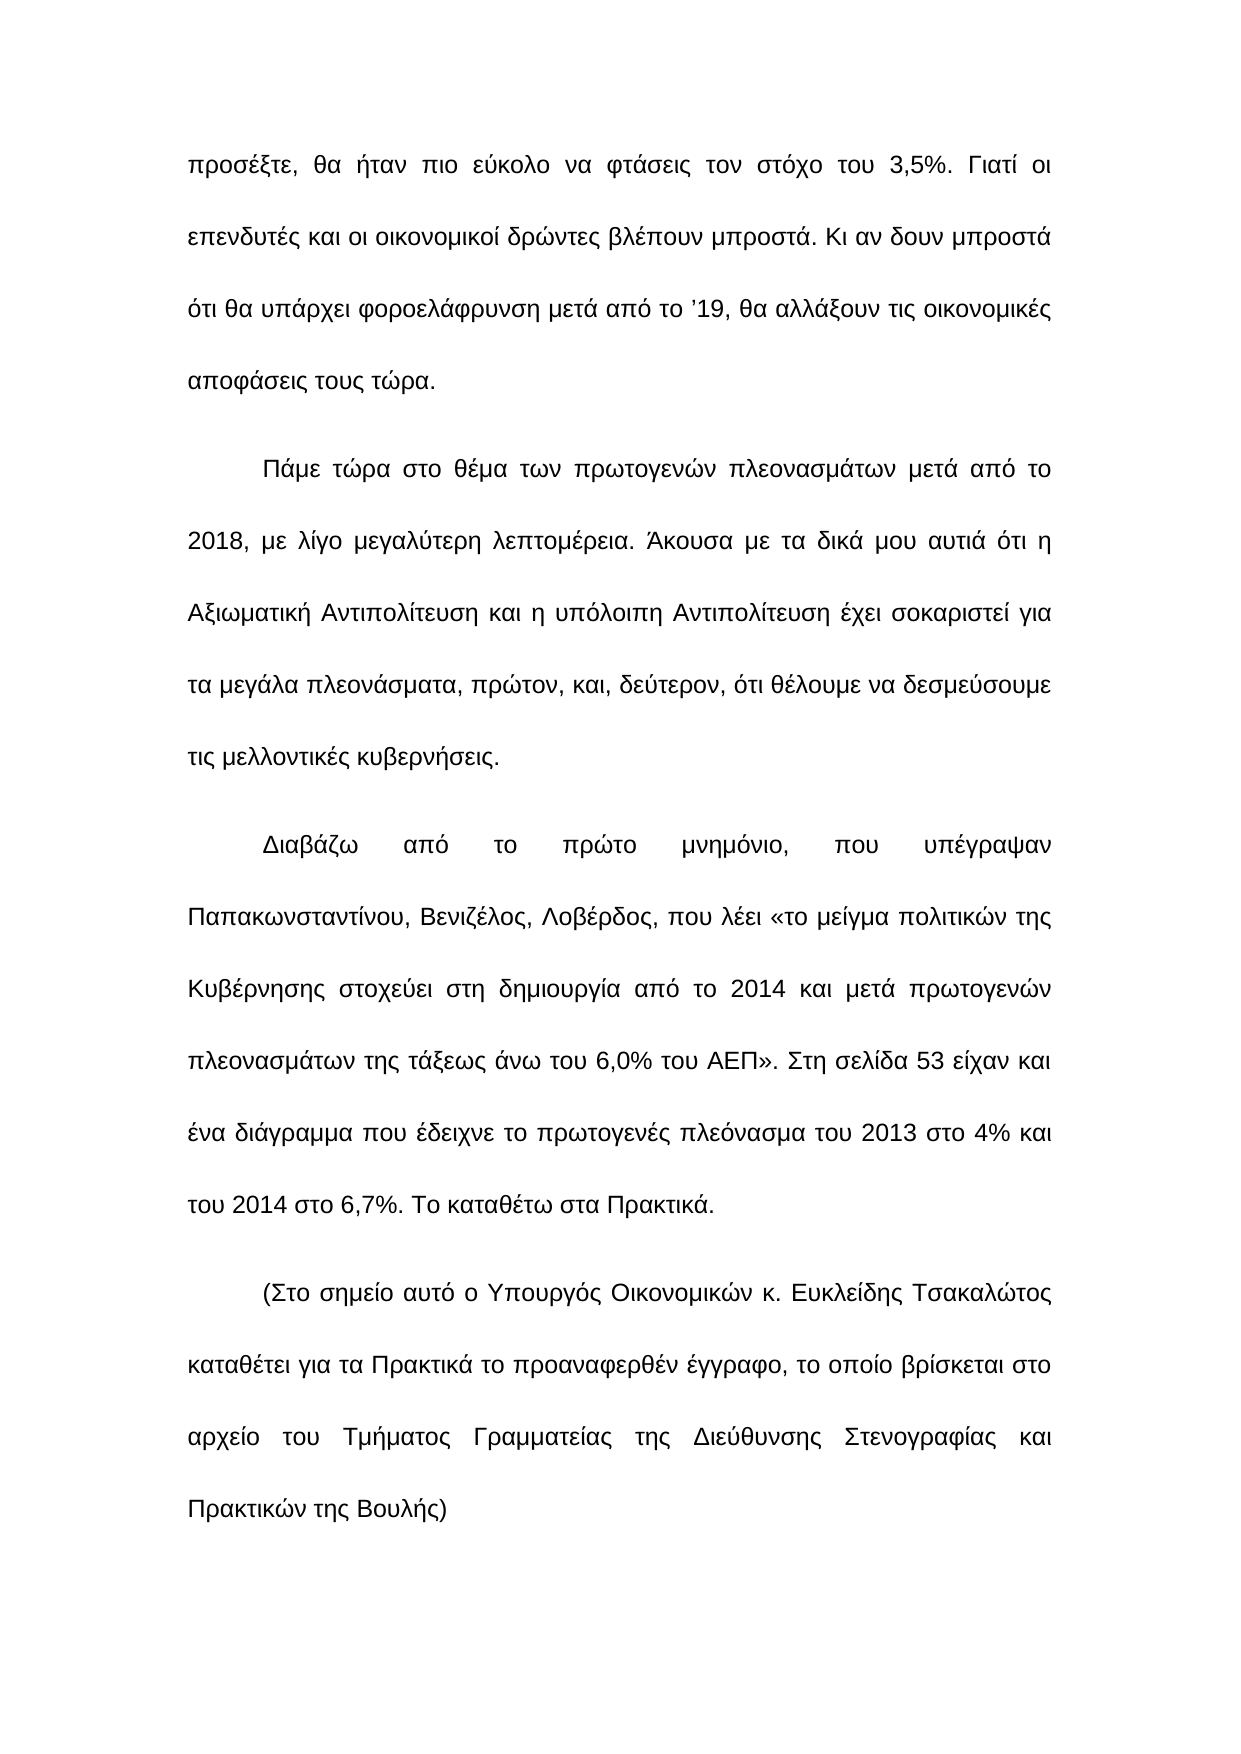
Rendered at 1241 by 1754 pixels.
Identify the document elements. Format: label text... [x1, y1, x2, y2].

text Πάμε τώρα στο θέμα των πρωτογενών πλεονασμάτων μετά από το 2018, με λίγο μεγαλύτερη λεπτομέρεια. Άκουσα με τα δικά μου αυτιά ότι η Αξιωματική Αντιπολίτευση και η υπόλοιπη Αντιπολίτευση έχει σοκαριστεί για τα μεγάλα πλεονάσματα, πρώτον, και, δεύτερον, ότι θέλουμε να δεσμεύσουμε τις μελλοντικές κυβερνήσεις. [187, 454, 1053, 770]
text (Στο σημείο αυτό ο Υπουργός Οικονομικών κ. Ευκλείδης Τσακαλώτος καταθέτει για τα Πρακτικά το προαναφερθέν έγγραφο, το οποίο βρίσκεται στο αρχείο του Τμήματος Γραμματείας της Διεύθυνσης Στενογραφίας και Πρακτικών της Βουλής) [187, 1278, 1053, 1522]
text Διαβάζω από το πρώτο μνημόνιο, που υπέγραψαν Παπακωνσταντίνου, Βενιζέλος, Λοβέρδος, που λέει «το μείγμα πολιτικών της Κυβέρνησης στοχεύει στη δημιουργία από το 2014 και μετά πρωτογενών πλεονασμάτων της τάξεως άνω του 6,0% του ΑΕΠ». Στη σελίδα 53 είχαν και ένα διάγραμμα που έδειχνε το πρωτογενές πλεόνασμα του 2013 στο 4% και του 2014 στο 6,7%. Το καταθέτω στα Πρακτικά. [187, 830, 1053, 1218]
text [187, 150, 1053, 394]
